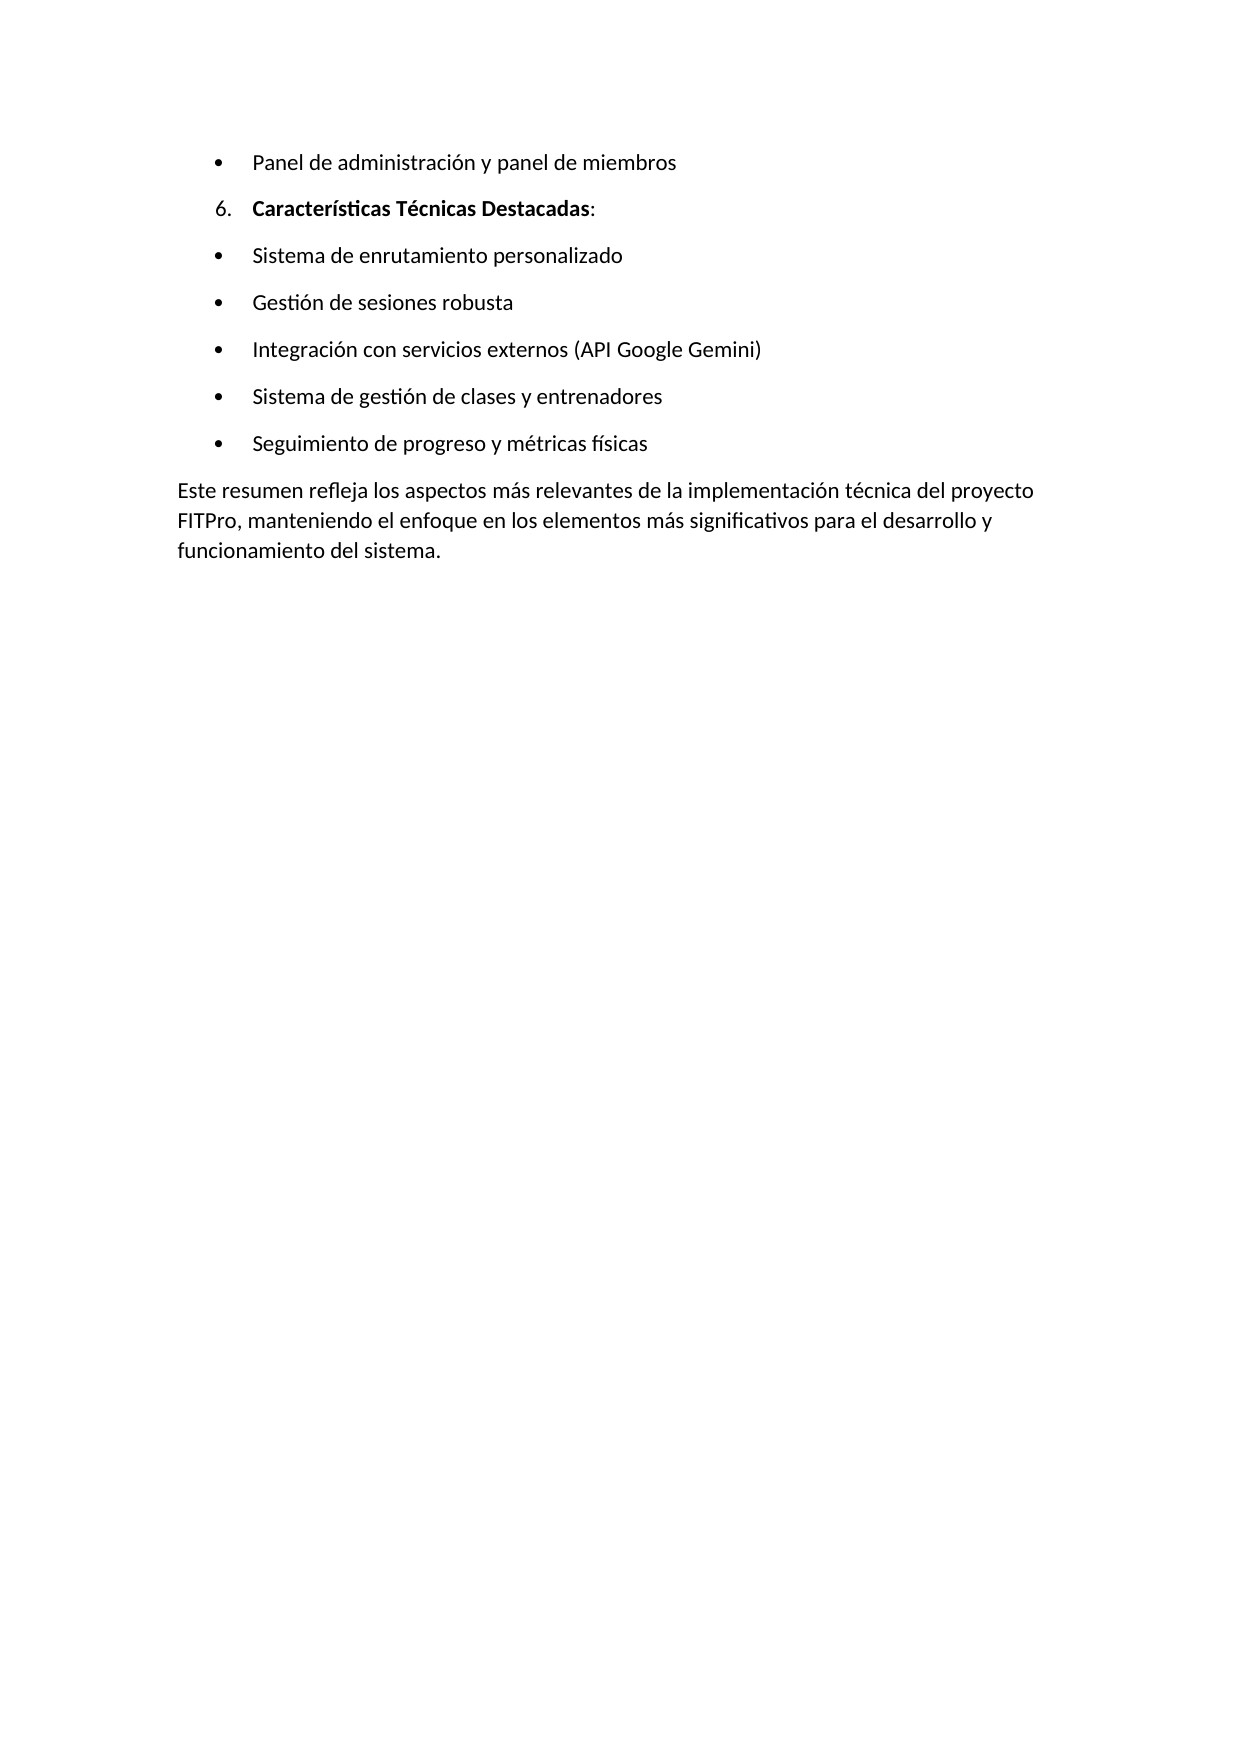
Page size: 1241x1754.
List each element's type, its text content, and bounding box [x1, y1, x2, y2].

list Gestión de sesiones robusta [215, 288, 1063, 316]
list Seguimiento de progreso y métricas físicas [215, 429, 1063, 457]
list Sistema de enrutamiento personalizado [215, 241, 1063, 269]
list Características Técnicas Destacadas: [215, 194, 1063, 222]
list Integración con servicios externos (API Google Gemini) [215, 335, 1063, 363]
list Sistema de gestión de clases y entrenadores [215, 382, 1063, 410]
list Panel de administración y panel de miembros [215, 148, 1063, 176]
text Este resumen refleja los aspectos más relevantes de la implementación técnica del proyecto FITPro, manteniendo el enfoque en los elementos más significativos para el desarrollo y funcionamiento del sistema. [177, 476, 1063, 564]
